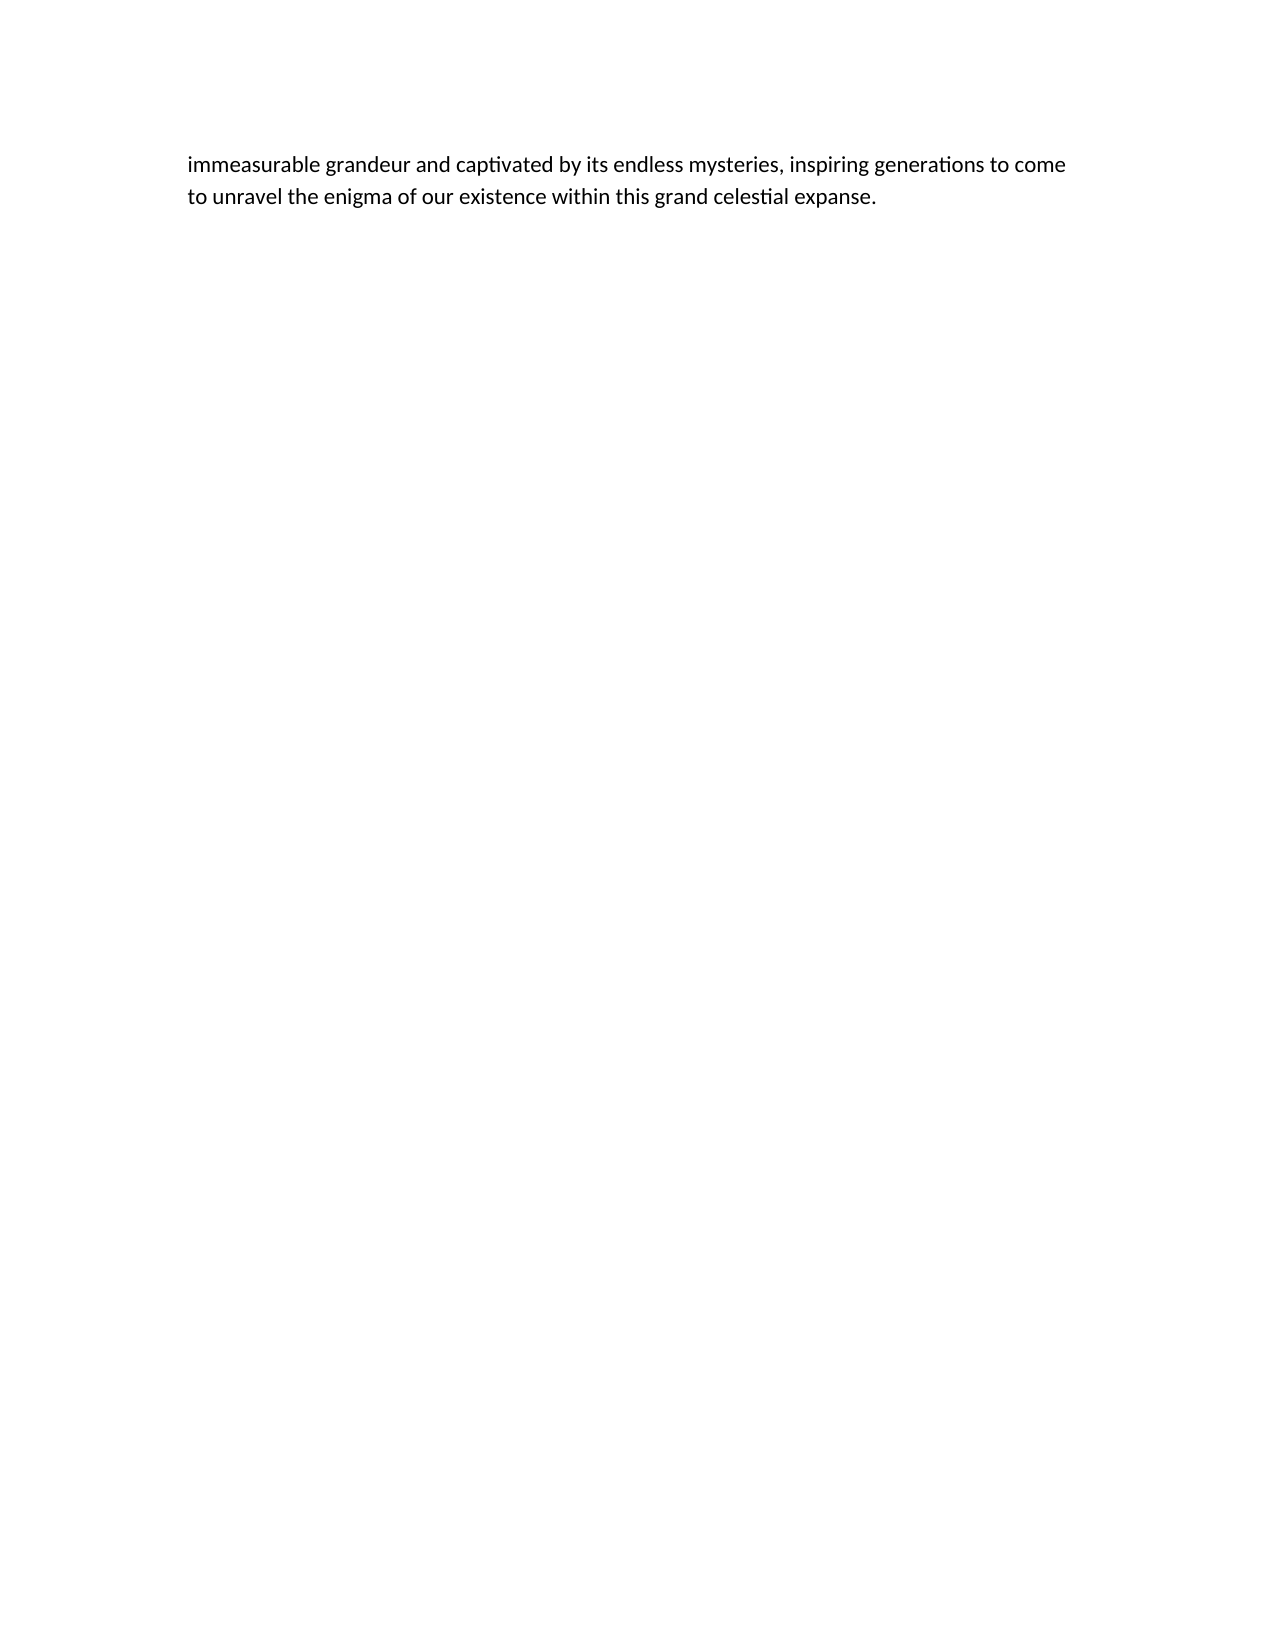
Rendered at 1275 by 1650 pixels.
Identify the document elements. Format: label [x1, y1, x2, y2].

text [187, 150, 1087, 210]
